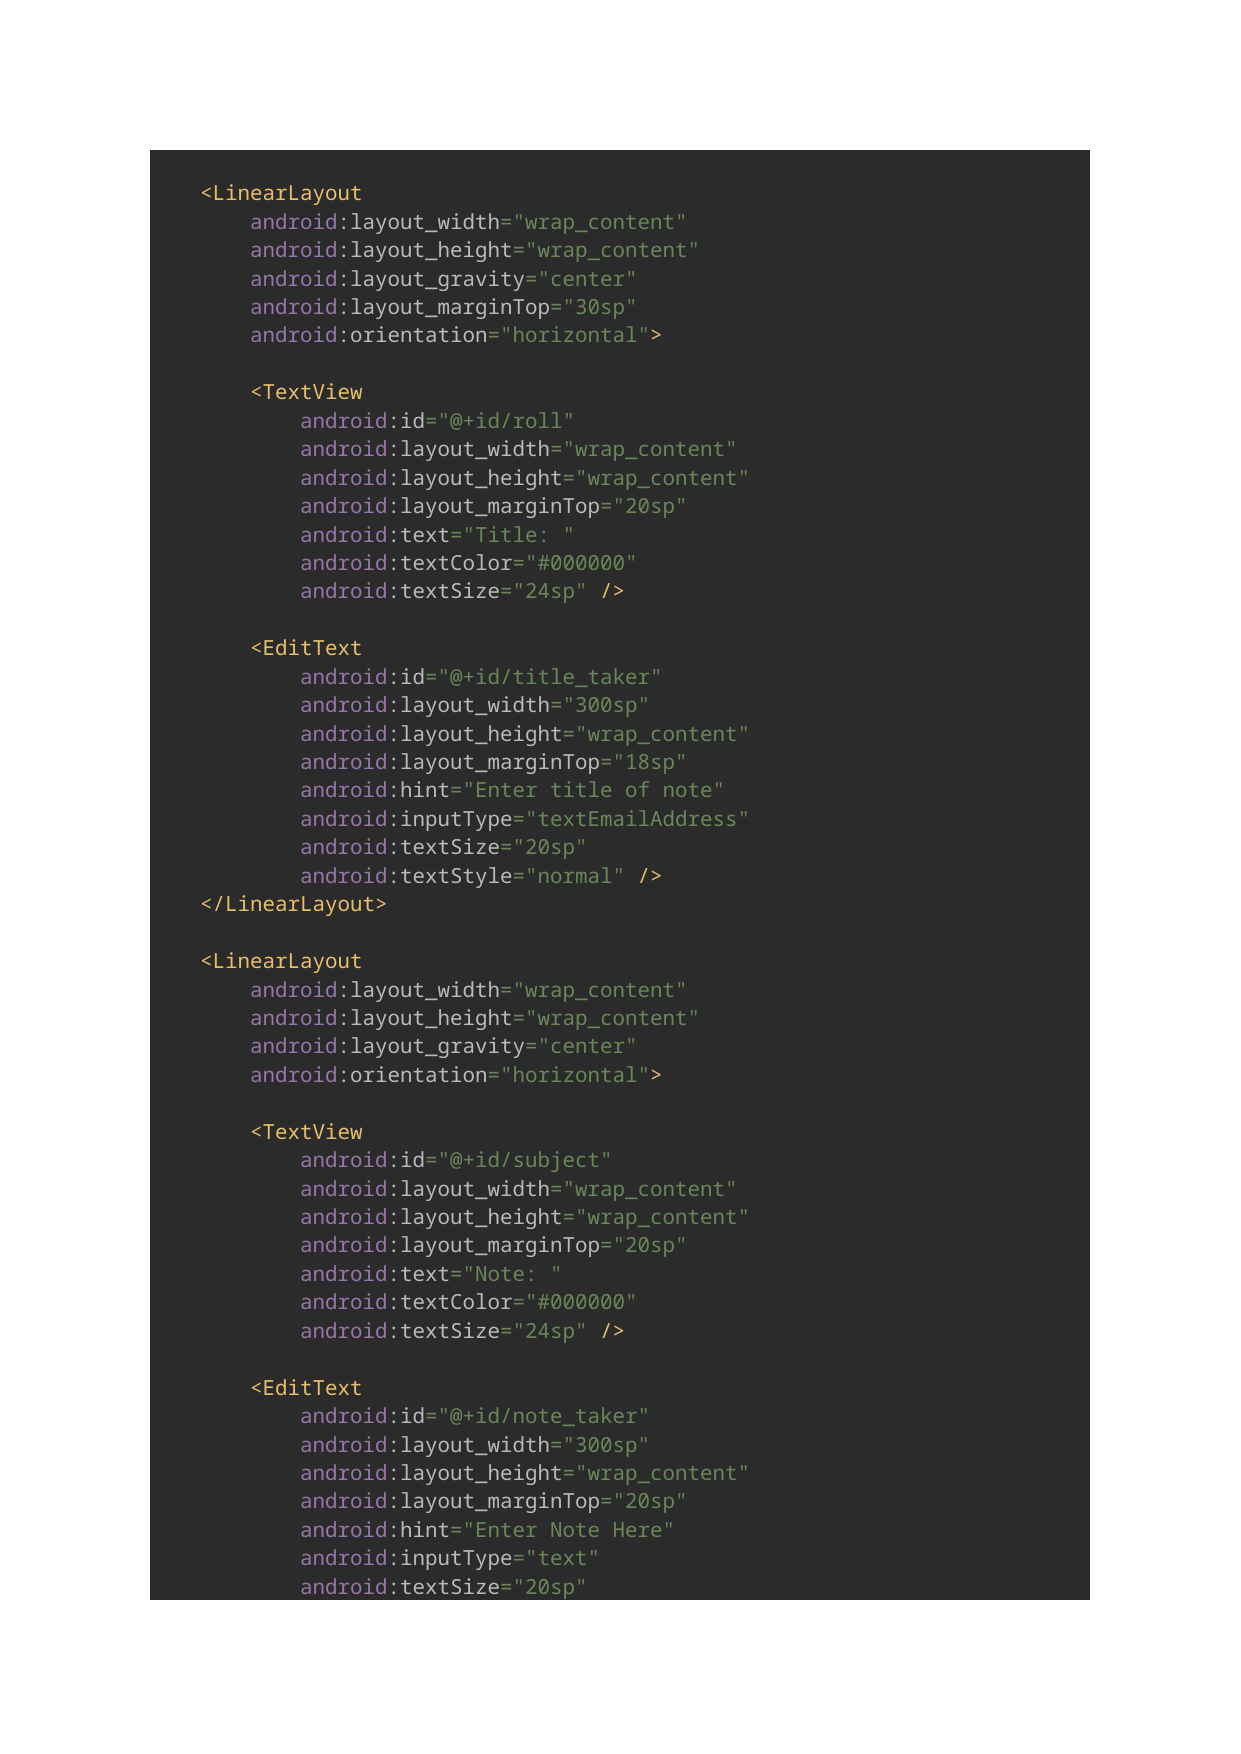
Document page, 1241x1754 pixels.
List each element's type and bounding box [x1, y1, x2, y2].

text [150, 150, 1090, 1600]
